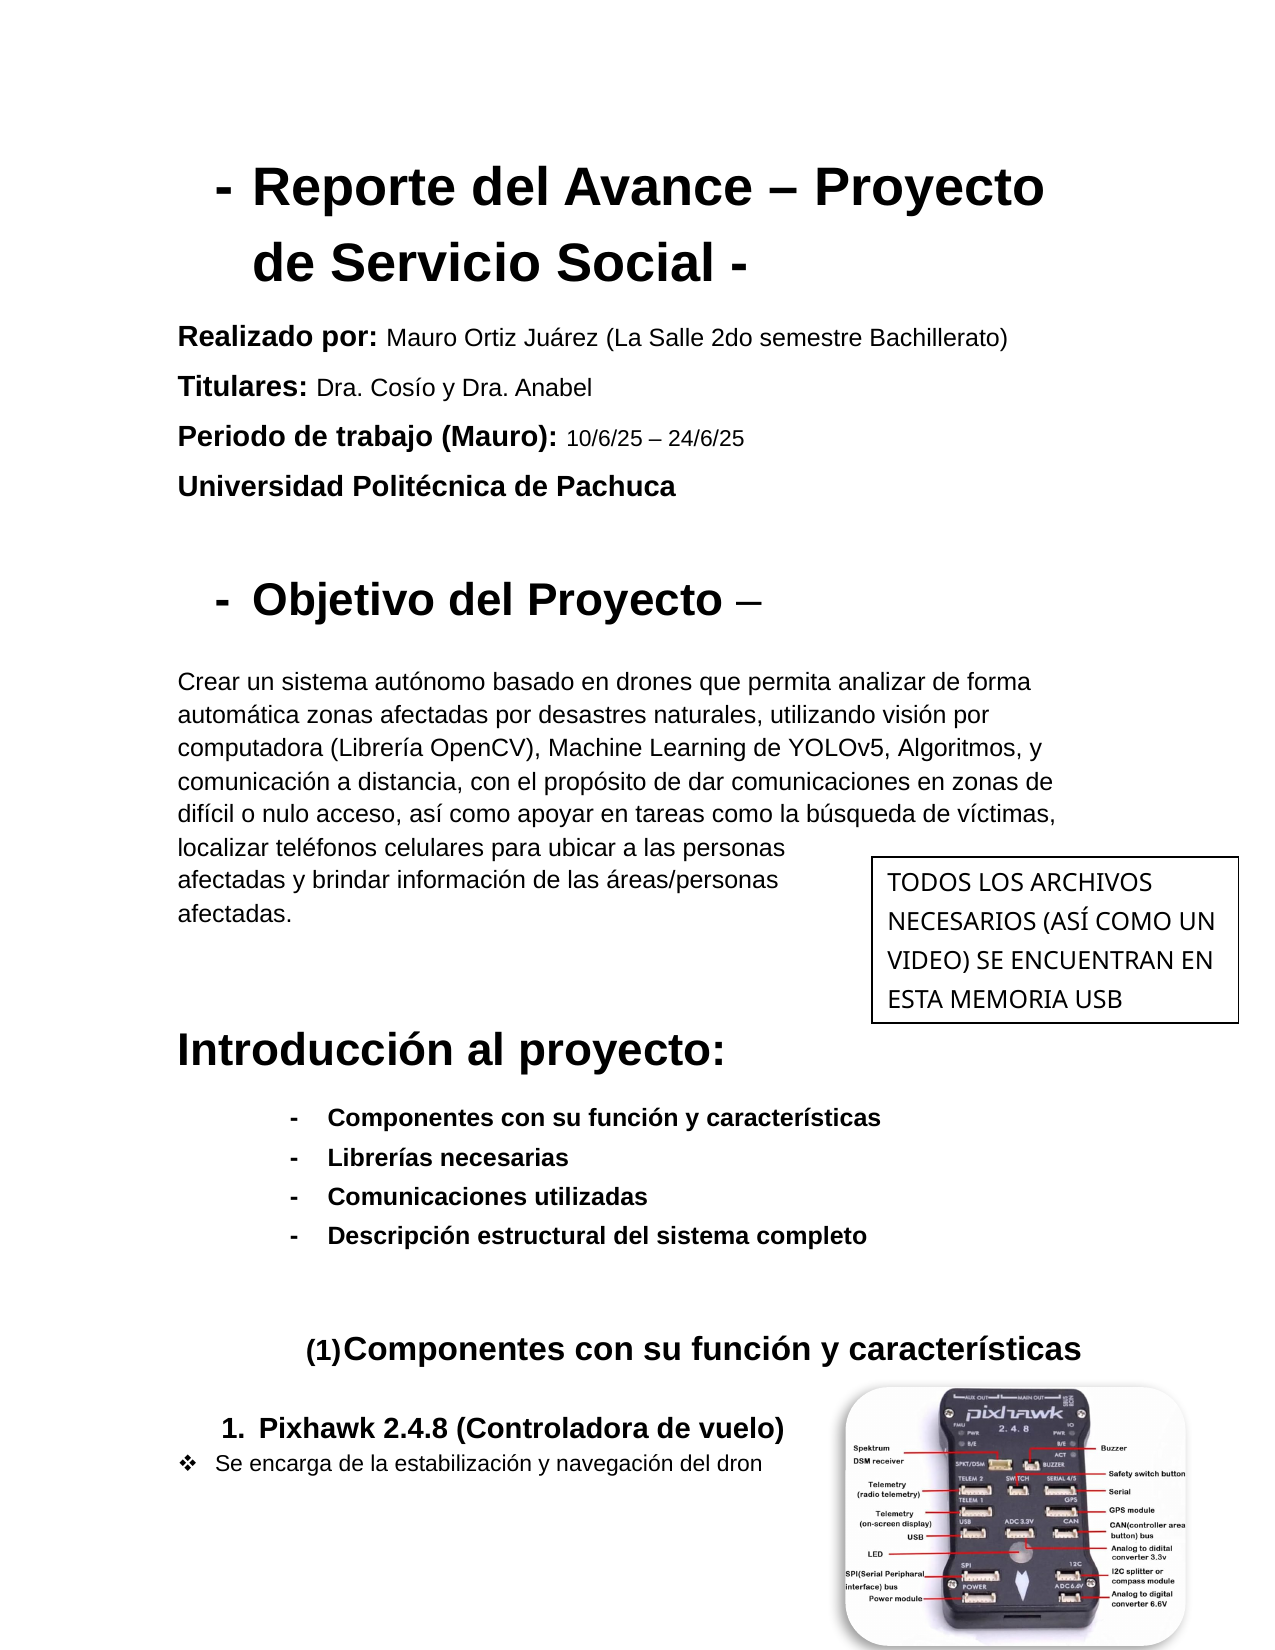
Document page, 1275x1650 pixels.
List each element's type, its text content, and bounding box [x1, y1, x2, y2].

list Se encarga de la estabilización y navegación del dron [177, 1450, 831, 1476]
list Librerías necesarias [290, 1139, 1098, 1173]
list Pixhawk 2.4.8 (Controladora de vuelo) [221, 1411, 837, 1445]
text Realizado por: Mauro Ortiz Juárez (La Salle 2do semestre Bachillerato) [177, 319, 1098, 352]
text Titulares: Dra. Cosío y Dra. Anabel [177, 369, 1098, 403]
text Crear un sistema autónomo basado en drones que permita analizar de forma automática zonas afectadas por desastres naturales, utilizando visión por computadora (Librería OpenCV), Machine Learning de YOLOv5, Algoritmos, y comunicación a distancia, con el propósito de dar comunicaciones en zonas de difícil o nulo acceso, así como apoyar en tareas como la búsqueda de víctimas, localizar teléfonos celulares para ubicar a las personas afectadas y brindar información de las áreas/personas afectadas. [177, 667, 1098, 927]
picture [845, 1387, 1186, 1646]
list Componentes con su función y características [290, 1100, 1098, 1134]
text Introducción al proyecto: [177, 1023, 1098, 1076]
list Componentes con su función y características [290, 1329, 1098, 1367]
list Descripción estructural del sistema completo [290, 1218, 1098, 1252]
text Periodo de trabajo (Mauro): 10/6/25 – 24/6/25 [177, 419, 1098, 453]
list Comunicaciones utilizadas [290, 1178, 1098, 1212]
text Universidad Politécnica de Pachuca [177, 469, 1098, 503]
list Reporte del Avance – Proyecto de Servicio Social - [215, 148, 1098, 293]
list Objetivo del Proyecto – [215, 567, 1098, 629]
